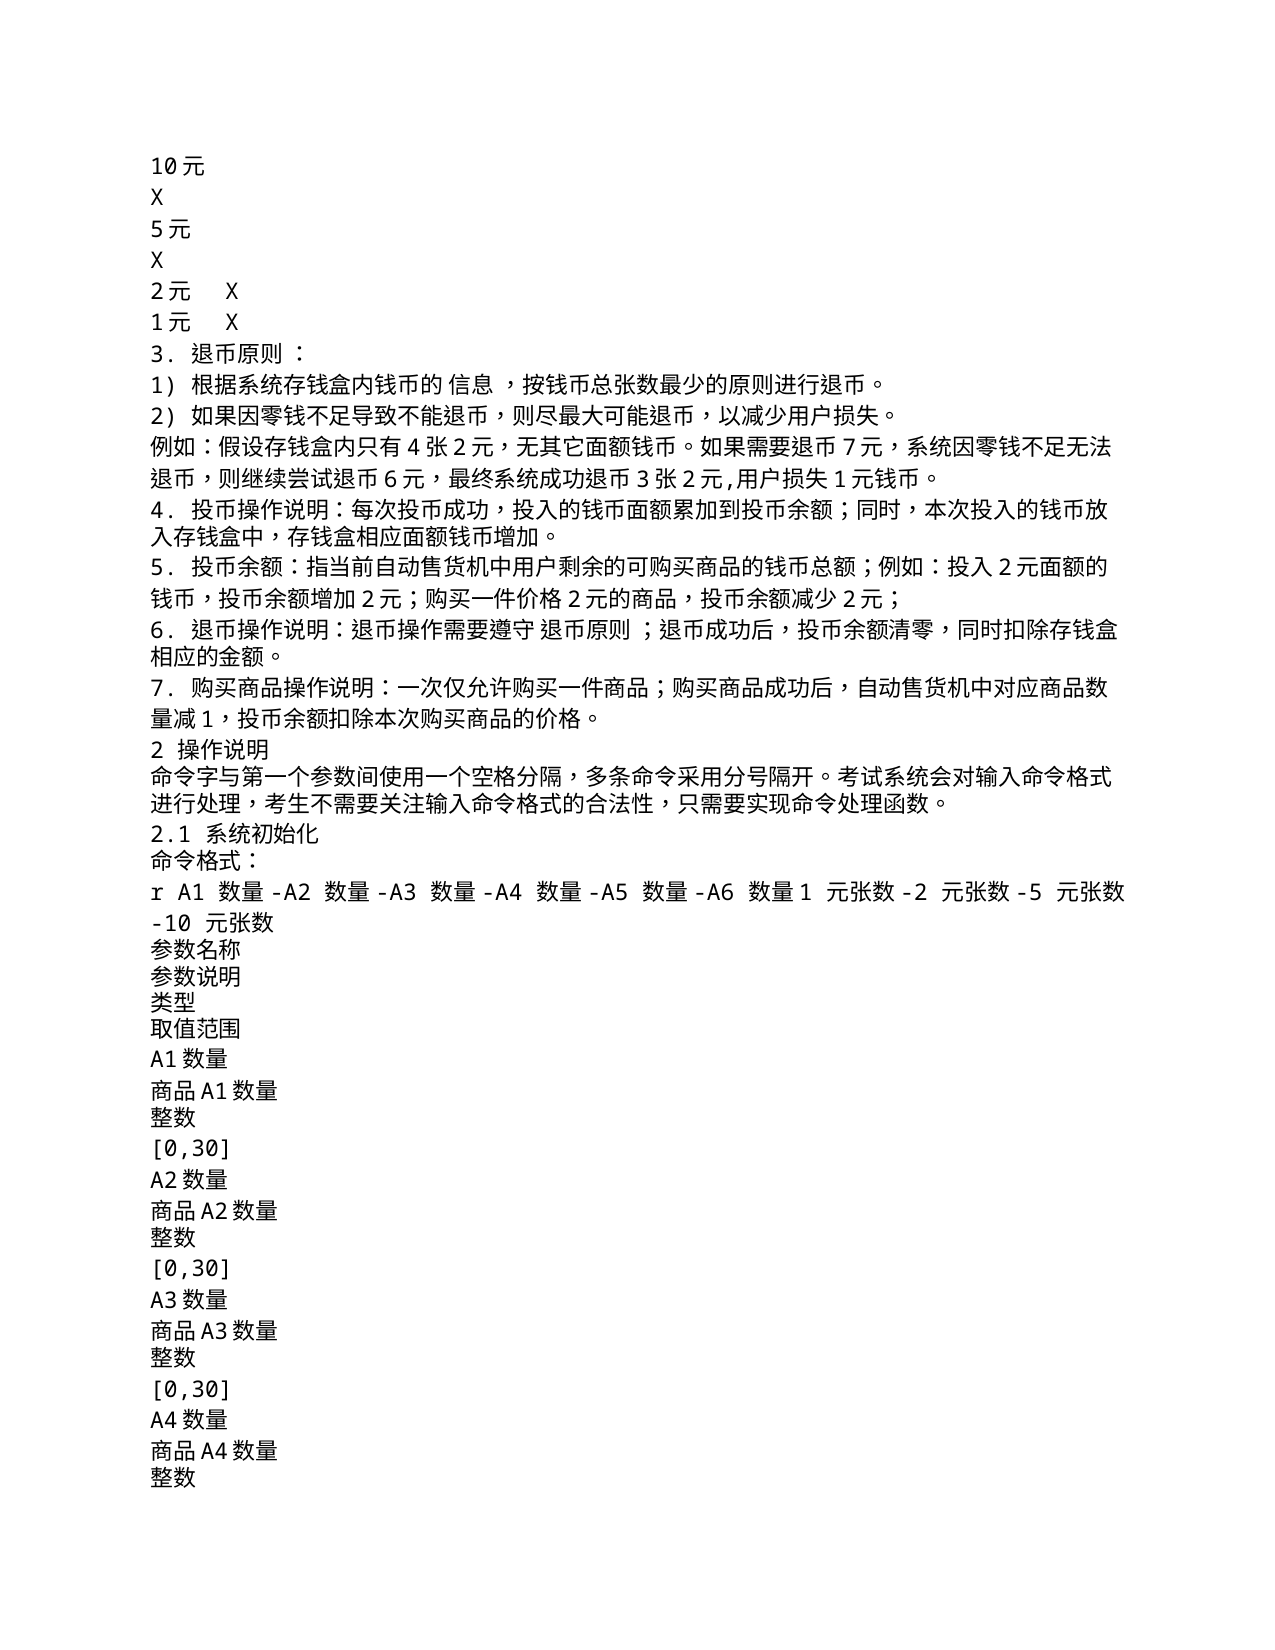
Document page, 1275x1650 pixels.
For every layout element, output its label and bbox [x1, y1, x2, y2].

text [150, 150, 1125, 1493]
